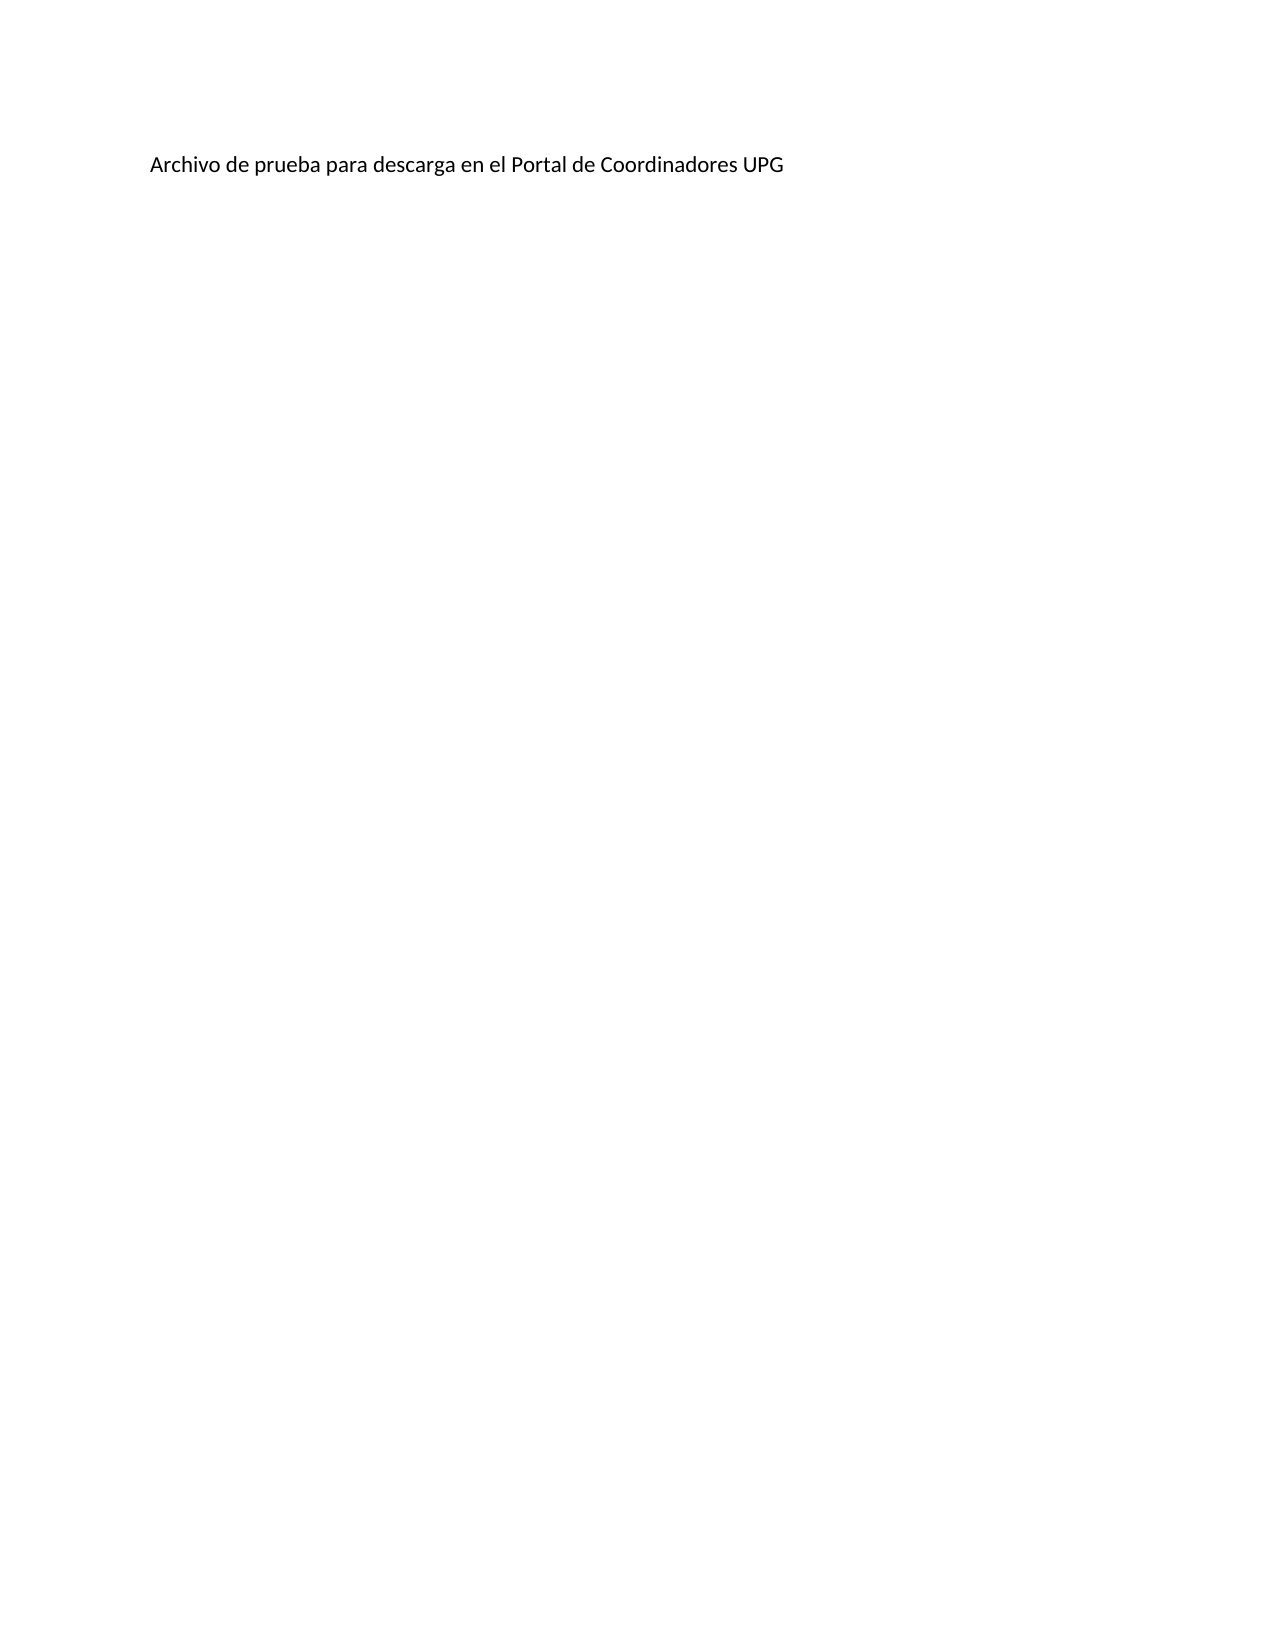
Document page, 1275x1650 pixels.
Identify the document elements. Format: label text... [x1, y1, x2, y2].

text Archivo de prueba para descarga en el Portal de Coordinadores UPG [150, 150, 1125, 178]
